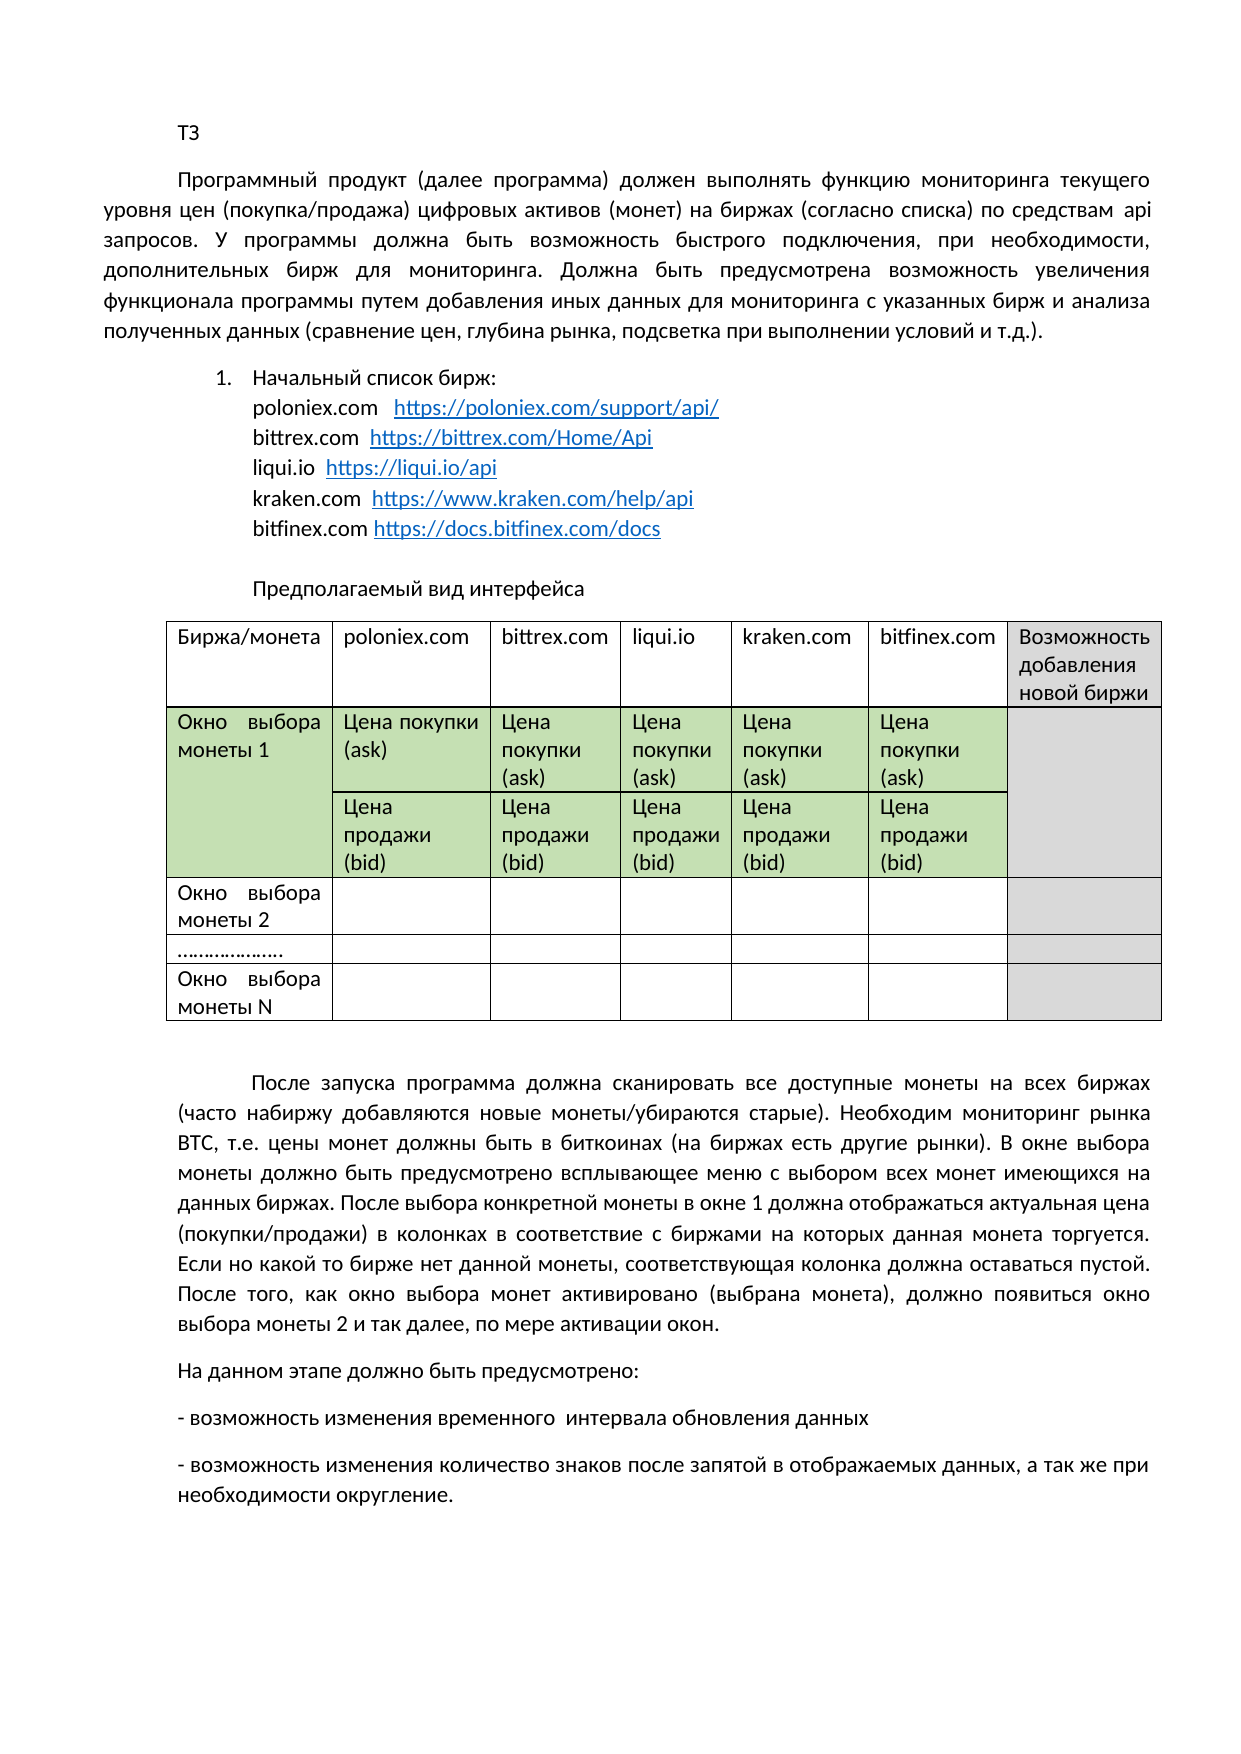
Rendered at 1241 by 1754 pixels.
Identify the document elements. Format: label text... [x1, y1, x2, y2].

text - возможность изменения количество знаков после запятой в отображаемых данных, а так же при необходимости округление. [177, 1450, 1152, 1508]
table_cell [1008, 964, 1161, 1020]
list bitfinex.com https://docs.bitfinex.com/docs [252, 514, 1152, 542]
table_cell [869, 935, 1007, 963]
table_cell [732, 964, 868, 1020]
table_cell Цена покупки (ask) [333, 708, 490, 791]
list kraken.com https://www.kraken.com/help/api [252, 484, 1152, 512]
table_cell [869, 878, 1007, 934]
table_cell Цена продажи (bid) [732, 793, 868, 877]
table_cell [333, 935, 490, 963]
table_cell [1008, 935, 1161, 963]
table_cell Цена продажи (bid) [869, 793, 1007, 877]
table_header bitfinex.com [869, 622, 1007, 706]
table_header liqui.io [621, 622, 731, 706]
list poloniex.com https://poloniex.com/support/api/ [252, 393, 1152, 421]
table_cell ……………….. [167, 935, 332, 963]
table_cell Окно выбора монеты N [167, 964, 332, 1020]
table_cell [491, 964, 620, 1020]
text Программный продукт (далее программа) должен выполнять функцию мониторинга текущего уровня цен (покупка/продажа) цифровых активов (монет) на биржах (согласно списка) по средствам api запросов. У программы должна быть возможность быстрого подключения, при необходимости, дополнительных бирж для мониторинга. Должна быть предусмотрена возможность увеличения функционала программы путем добавления иных данных для мониторинга с указанных бирж и анализа полученных данных (сравнение цен, глубина рынка, подсветка при выполнении условий и т.д.). [103, 165, 1152, 344]
table_cell [869, 964, 1007, 1020]
table_cell [491, 878, 620, 934]
text - возможность изменения временного интервала обновления данных [177, 1403, 1152, 1431]
table_cell Цена продажи (bid) [621, 793, 731, 877]
table_cell [732, 935, 868, 963]
table_cell Цена покупки (ask) [732, 708, 868, 791]
table_cell [333, 964, 490, 1020]
list Начальный список бирж: [215, 363, 1152, 391]
table_cell Цена покупки (ask) [491, 708, 620, 791]
table_cell Цена продажи (bid) [333, 793, 490, 877]
table_cell [1008, 708, 1161, 877]
text ТЗ [177, 118, 1152, 146]
table_cell Цена покупки (ask) [869, 708, 1007, 791]
text После запуска программа должна сканировать все доступные монеты на всех биржах (часто набиржу добавляются новые монеты/убираются старые). Необходим мониторинг рынка BTC, т.е. цены монет должны быть в биткоинах (на биржах есть другие рынки). В окне выбора монеты должно быть предусмотрено всплывающее меню с выбором всех монет имеющихся на данных биржах. После выбора конкретной монеты в окне 1 должна отображаться актуальная цена (покупки/продажи) в колонках в соответствие с биржами на которых данная монета торгуется. Если но какой то бирже нет данной монеты, соответствующая колонка должна оставаться пустой. После того, как окно выбора монет активировано (выбрана монета), должно появиться окно выбора монеты 2 и так далее, по мере активации окон. [177, 1068, 1152, 1337]
table_cell [1008, 878, 1161, 934]
table_cell Окно выбора монеты 1 [167, 708, 332, 877]
text На данном этапе должно быть предусмотрено: [177, 1356, 1152, 1384]
table_header Возможность добавления новой биржи [1008, 622, 1161, 706]
table_cell [491, 935, 620, 963]
table_header poloniex.com [333, 622, 490, 706]
table_cell [621, 878, 731, 934]
table_cell [732, 878, 868, 934]
table_cell [621, 935, 731, 963]
table_header bittrex.com [491, 622, 620, 706]
table_header kraken.com [732, 622, 868, 706]
list liqui.io https://liqui.io/api [252, 453, 1152, 482]
list Предполагаемый вид интерфейса [252, 574, 1152, 602]
table_cell Окно выбора монеты 2 [167, 878, 332, 934]
table_cell Цена покупки (ask) [621, 708, 731, 791]
table_cell Цена продажи (bid) [491, 793, 620, 877]
table_cell [621, 964, 731, 1020]
table_cell [333, 878, 490, 934]
table_header Биржа/монета [167, 622, 332, 706]
list bittrex.com https://bittrex.com/Home/Api [252, 423, 1152, 451]
